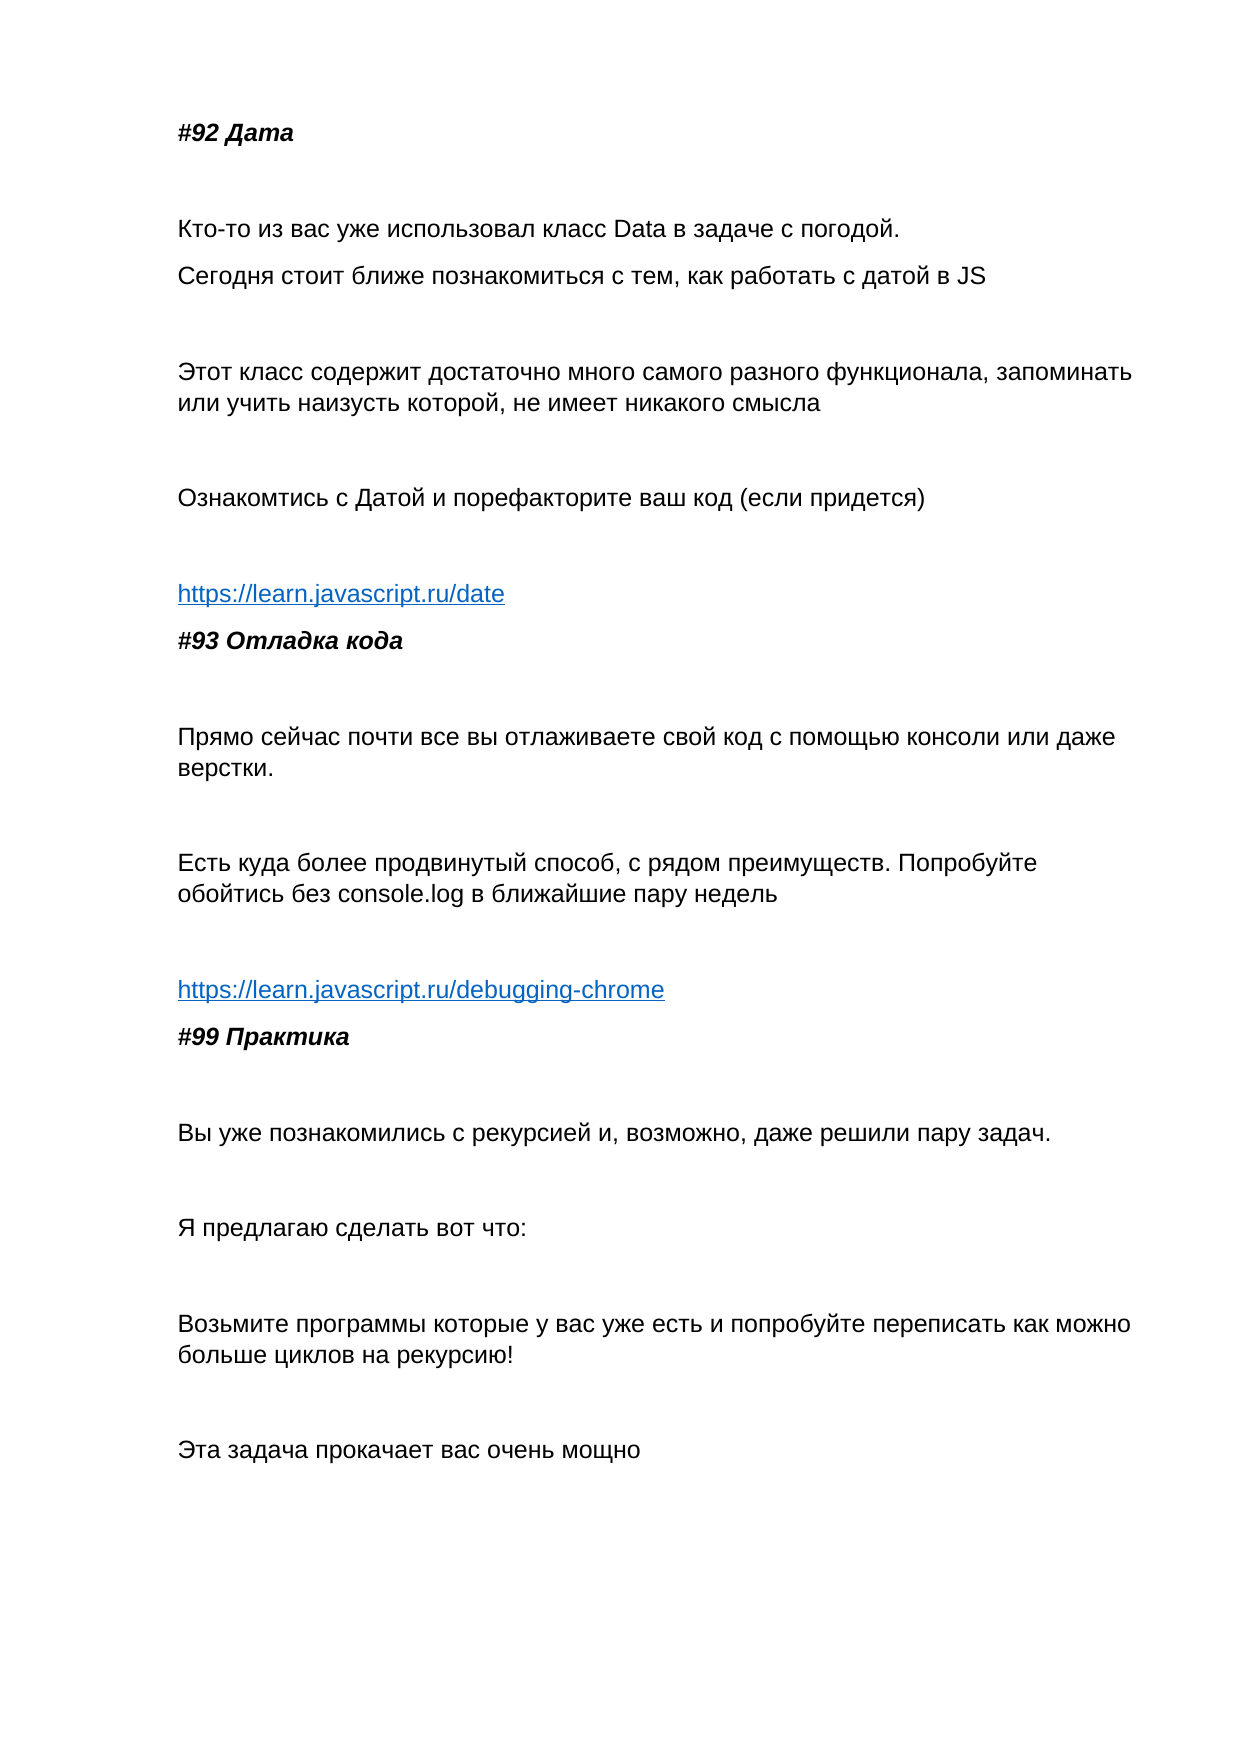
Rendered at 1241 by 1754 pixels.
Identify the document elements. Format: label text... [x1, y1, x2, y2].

text #93 Отладка кода [177, 626, 1152, 655]
text Этот класс содержит достаточно много самого разного функционала, запоминать или учить наизусть которой, не имеет никакого смысла [177, 357, 1152, 416]
text Я предлагаю сделать вот что: [177, 1213, 1152, 1242]
text Есть куда более продвинутый способ, с рядом преимуществ. Попробуйте обойтись без console.log в ближайшие пару недель [177, 848, 1152, 908]
text #92 Дата [177, 118, 1152, 147]
text Вы уже познакомились с рекурсией и, возможно, даже решили пару задач. [177, 1118, 1152, 1146]
text Кто-то из вас уже использовал класс Data в задаче с погодой. [177, 213, 1152, 242]
text Ознакомтись с Датой и порефакторите ваш код (если придется) [177, 483, 1152, 512]
text Сегодня стоит ближе познакомиться с тем, как работать с датой в JS [177, 261, 1152, 290]
text Эта задача прокачает вас очень мощно [177, 1435, 1152, 1464]
text https://learn.javascript.ru/debugging-chrome [177, 974, 1152, 1003]
text Прямо сейчас почти все вы отлаживаете свой код с помощью консоли или даже верстки. [177, 722, 1152, 781]
text Возьмите программы которые у вас уже есть и попробуйте переписать как можно больше циклов на рекурсию! [177, 1308, 1152, 1368]
text #99 Практика [177, 1022, 1152, 1051]
text https://learn.javascript.ru/date [177, 578, 1152, 607]
